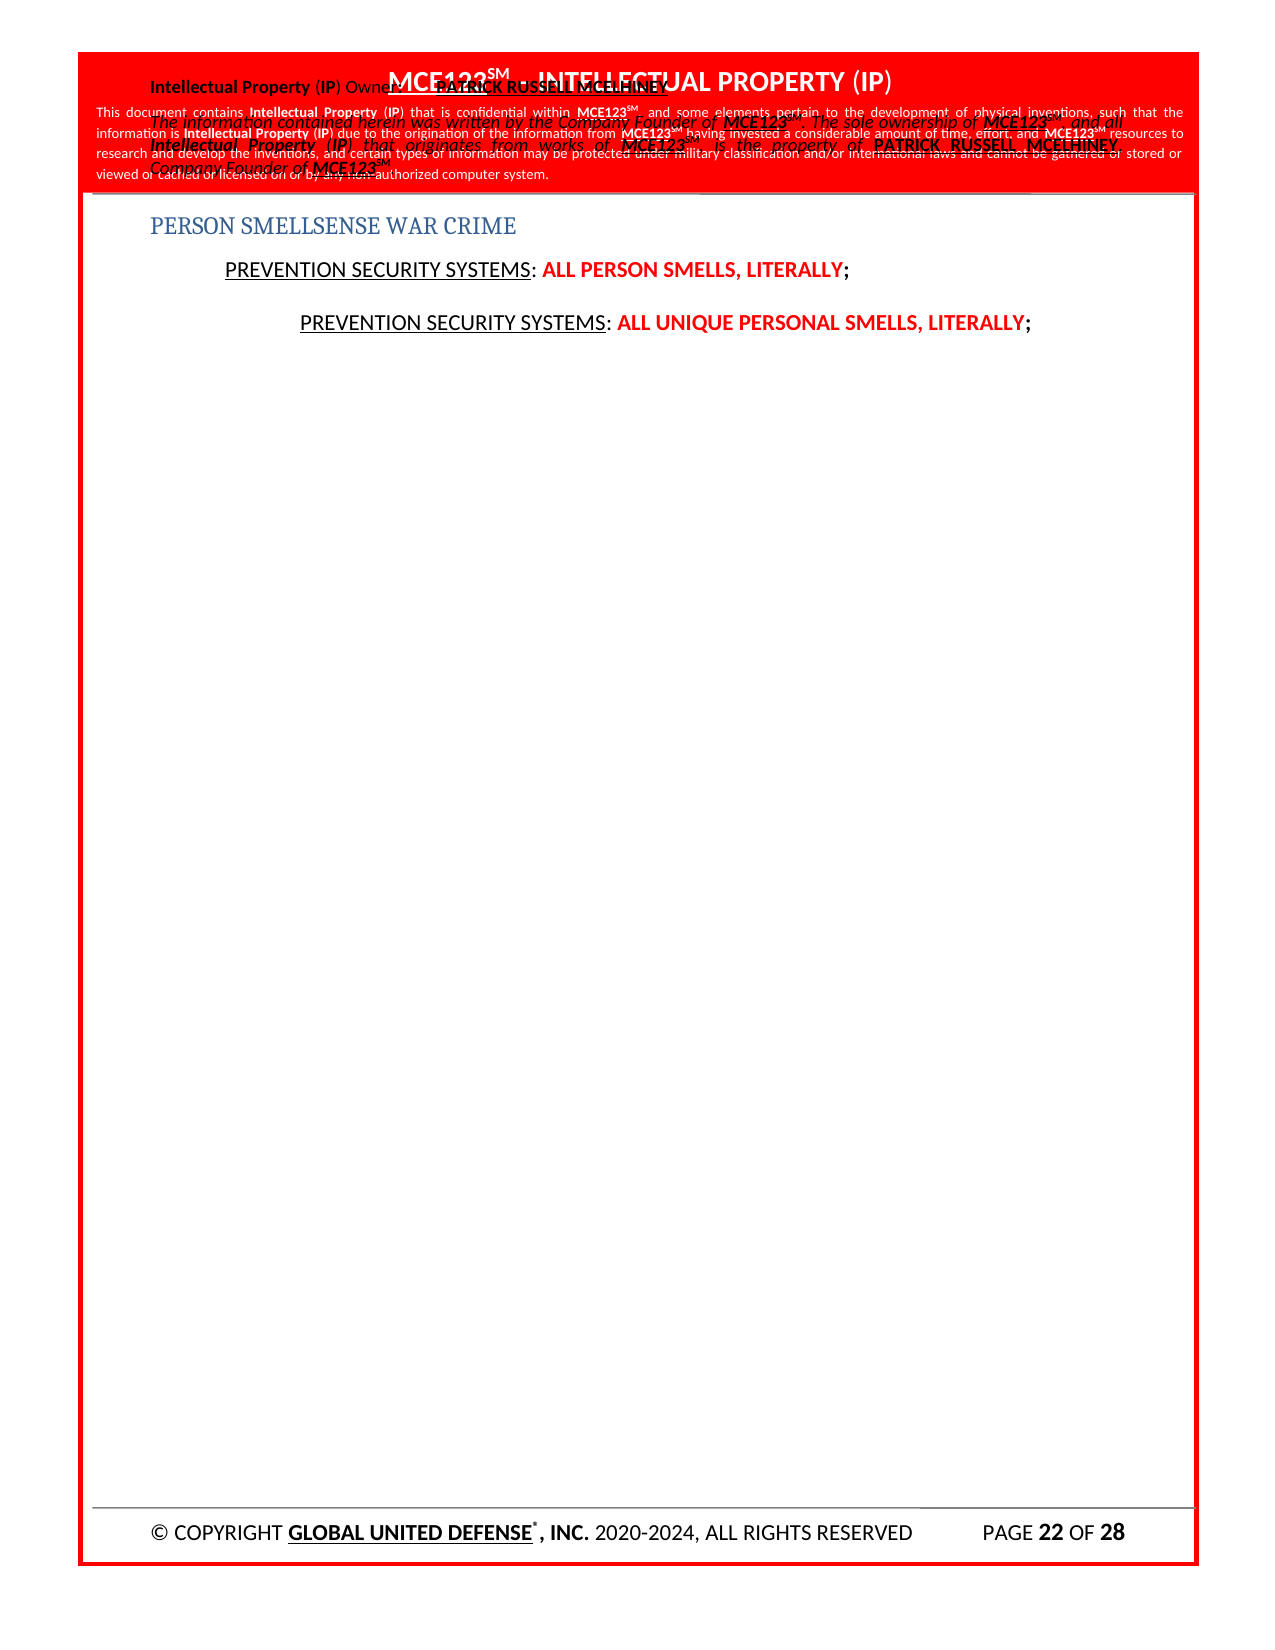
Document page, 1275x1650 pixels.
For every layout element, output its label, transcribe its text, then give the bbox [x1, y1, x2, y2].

text PREVENTION SECURITY SYSTEMS: ALL UNIQUE PERSONAL SMELLS, LITERALLY; [300, 308, 1125, 336]
subtitle PERSON SMELLSENSE WAR CRIME [150, 212, 1125, 240]
text PREVENTION SECURITY SYSTEMS: ALL PERSON SMELLS, LITERALLY; [225, 255, 1125, 283]
